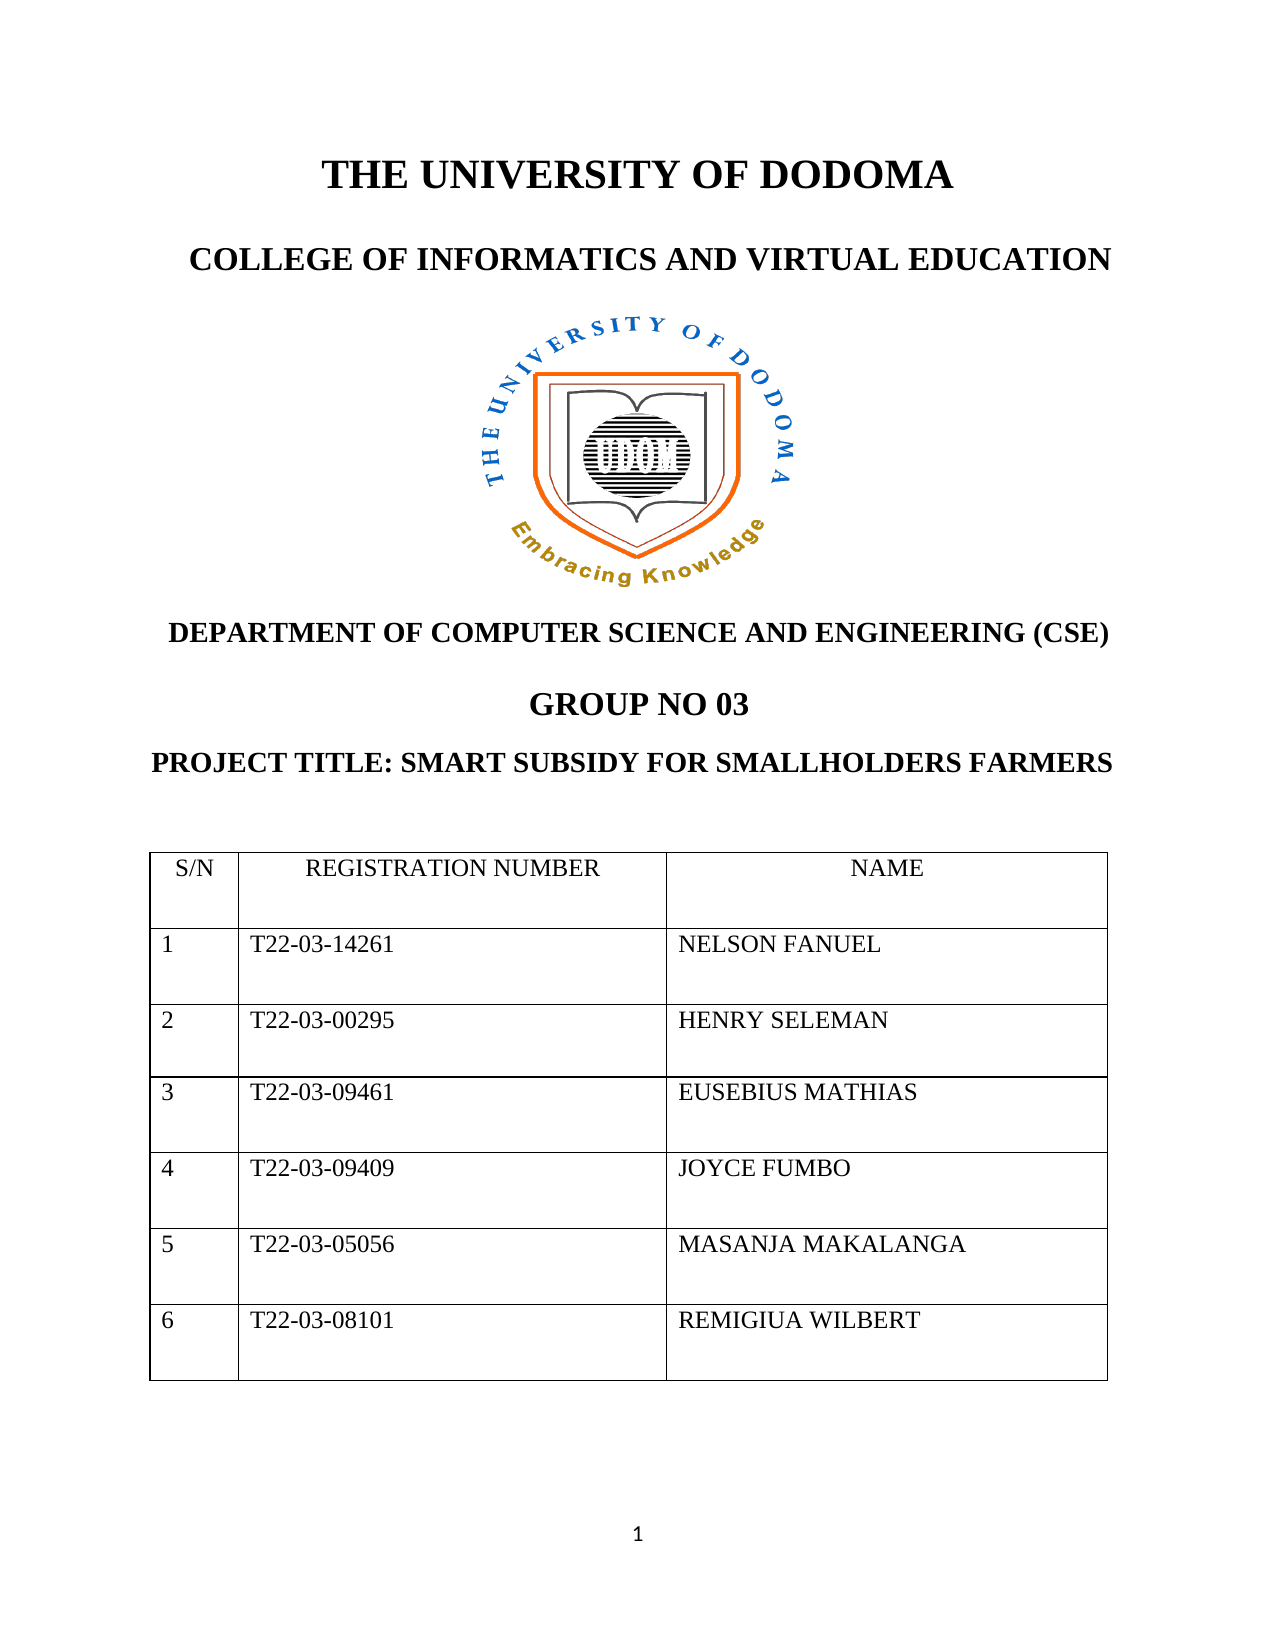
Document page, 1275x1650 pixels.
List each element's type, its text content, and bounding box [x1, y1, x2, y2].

text THE UNIVERSITY OF DODOMA [150, 150, 1125, 198]
table_cell T22-03-14261 [239, 929, 666, 1004]
table_cell EUSEBIUS MATHIAS [667, 1078, 1107, 1152]
table_cell T22-03-08101 [239, 1305, 666, 1380]
table_header REGISTRATION NUMBER [239, 853, 666, 928]
table_cell REMIGIUA WILBERT [667, 1305, 1107, 1380]
text COLLEGE OF INFORMATICS AND VIRTUAL EDUCATION [176, 239, 1125, 277]
table_cell 2 [151, 1005, 238, 1076]
table_cell HENRY SELEMAN [667, 1005, 1107, 1076]
table_cell JOYCE FUMBO [667, 1153, 1107, 1228]
table_cell 6 [151, 1305, 238, 1380]
text PROJECT TITLE: SMART SUBSIDY FOR SMALLHOLDERS FARMERS [151, 746, 1127, 779]
table_cell 1 [151, 929, 238, 1004]
table_cell 3 [151, 1078, 238, 1152]
table_cell NELSON FANUEL [667, 929, 1107, 1004]
table_cell 4 [151, 1153, 238, 1228]
text GROUP NO 03 [151, 684, 1127, 723]
table_cell T22-03-09409 [239, 1153, 666, 1228]
table_cell T22-03-09461 [239, 1078, 666, 1152]
table_cell T22-03-05056 [239, 1229, 666, 1304]
table_cell MASANJA MAKALANGA [667, 1229, 1107, 1304]
table_cell 5 [151, 1229, 238, 1304]
picture [481, 316, 794, 587]
table_cell T22-03-00295 [239, 1005, 666, 1076]
text DEPARTMENT OF COMPUTER SCIENCE AND ENGINEERING (CSE) [151, 615, 1127, 649]
table_header S/N [151, 853, 238, 928]
table_header NAME [667, 853, 1107, 928]
